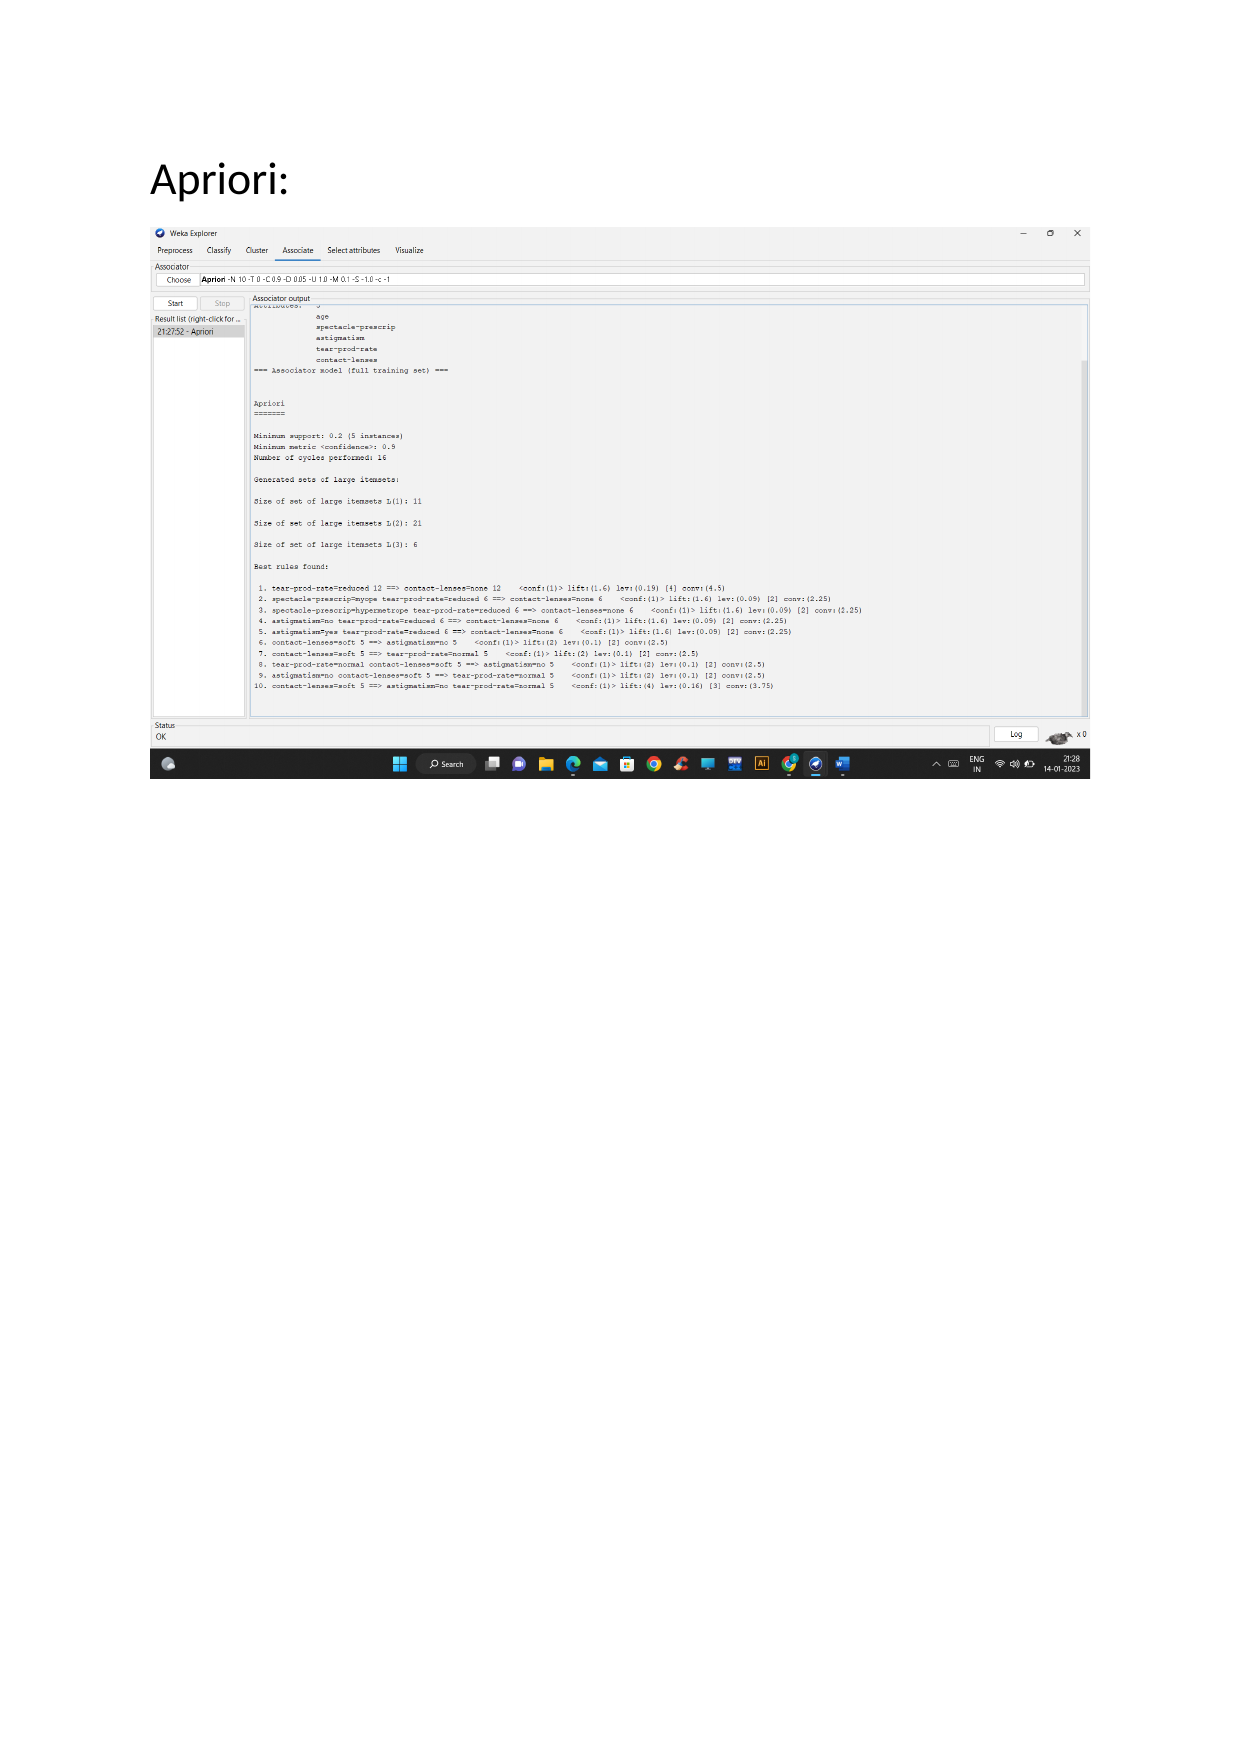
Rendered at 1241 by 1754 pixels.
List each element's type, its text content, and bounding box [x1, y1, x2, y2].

picture [150, 227, 1091, 779]
text Apriori: [150, 150, 1090, 206]
